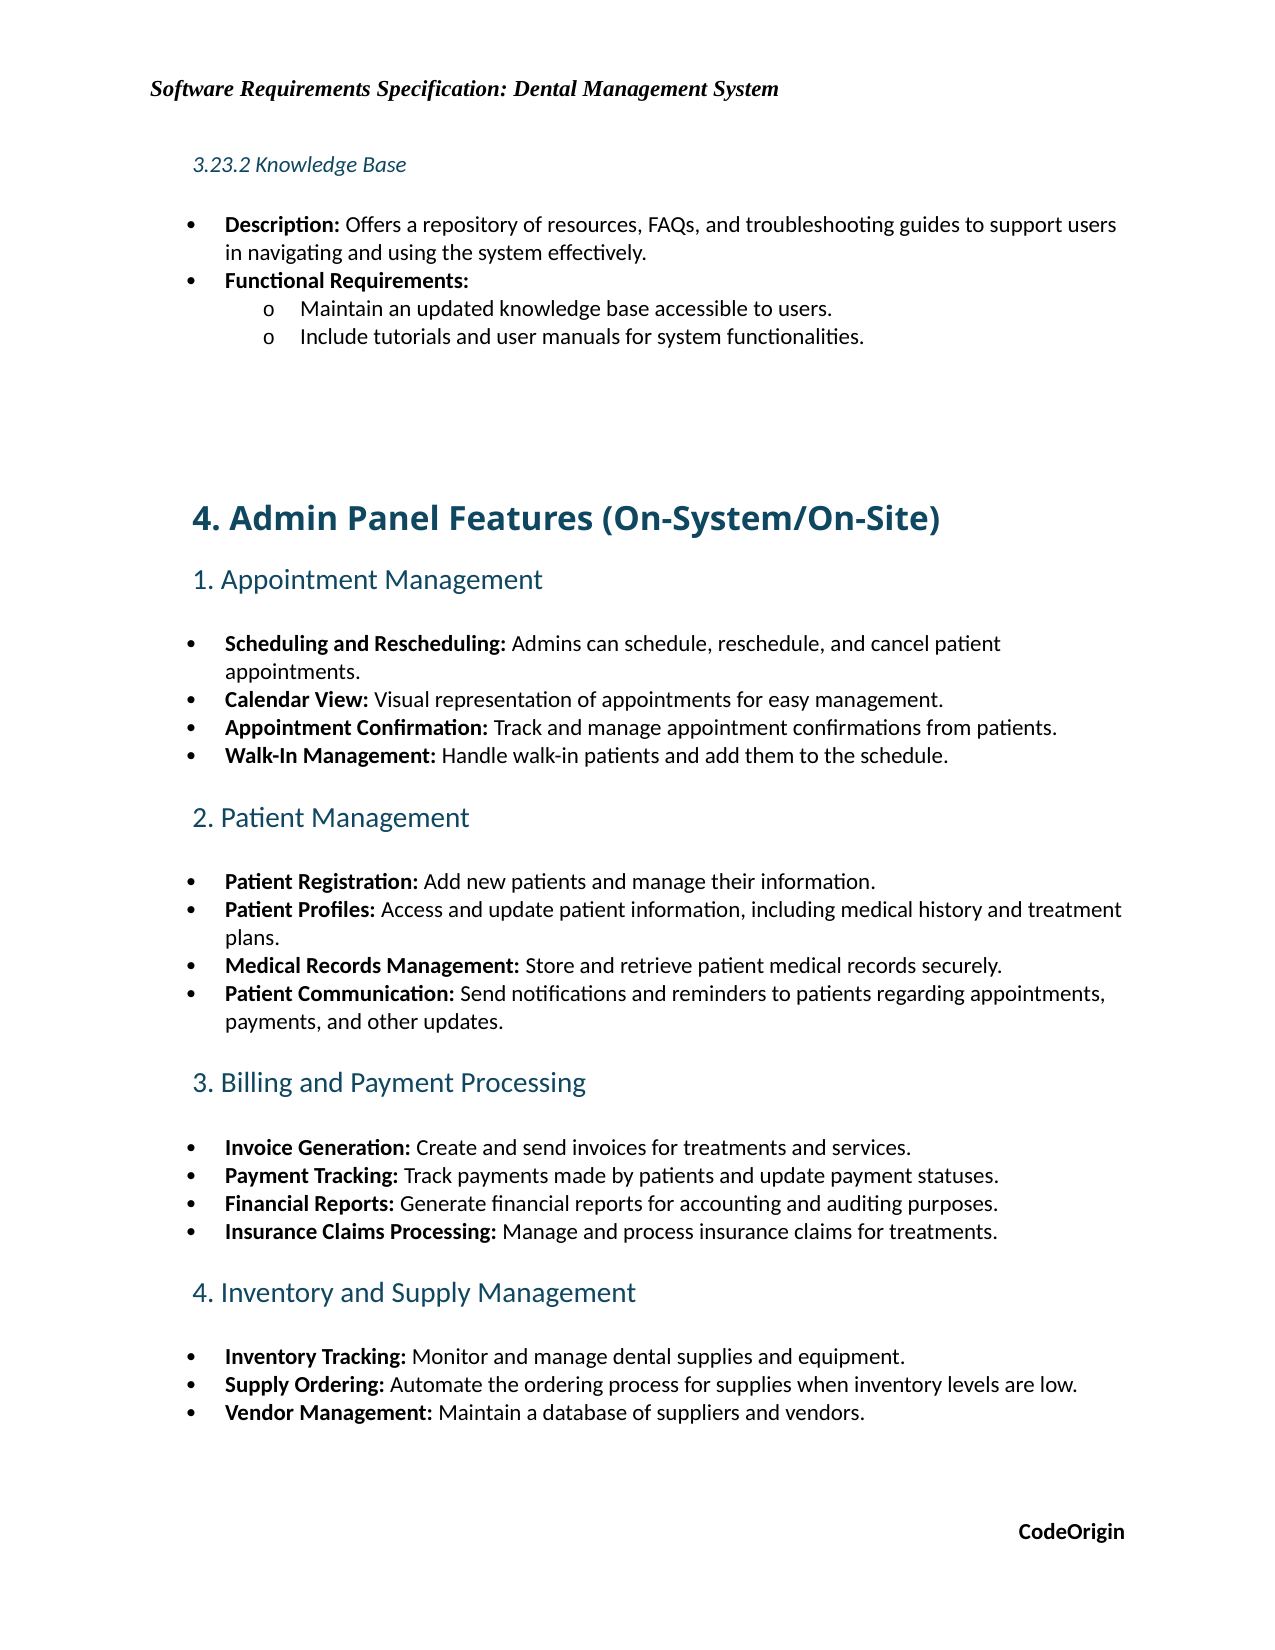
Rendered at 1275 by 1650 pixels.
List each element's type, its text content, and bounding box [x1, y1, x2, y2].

list Financial Reports: Generate financial reports for accounting and auditing purposes. [187, 1189, 1125, 1217]
list Calendar View: Visual representation of appointments for easy management. [187, 686, 1125, 713]
list Walk-In Management: Handle walk-in patients and add them to the schedule. [187, 742, 1125, 769]
list Appointment Confirmation: Track and manage appointment confirmations from patients. [187, 713, 1125, 742]
list Patient Registration: Add new patients and manage their information. [187, 867, 1125, 895]
subtitle 4. Admin Panel Features (On-System/On-Site) [192, 494, 1125, 540]
list Include tutorials and user manuals for system functionalities. [262, 322, 1125, 351]
list Payment Tracking: Track payments made by patients and update payment statuses. [187, 1161, 1125, 1189]
list Patient Profiles: Access and update patient information, including medical history and treatment plans. [187, 895, 1125, 951]
list Medical Records Management: Store and retrieve patient medical records securely. [187, 951, 1125, 979]
list Description: Offers a repository of resources, FAQs, and troubleshooting guides to support users in navigating and using the system effectively. [187, 210, 1125, 266]
list Supply Ordering: Automate the ordering process for supplies when inventory levels are low. [187, 1370, 1125, 1398]
subtitle 1. Appointment Management [192, 561, 1125, 597]
subtitle 4. Inventory and Supply Management [192, 1274, 1125, 1309]
list Inventory Tracking: Monitor and manage dental supplies and equipment. [187, 1342, 1125, 1370]
list Functional Requirements: [187, 266, 1125, 294]
subtitle 3.23.2 Knowledge Base [192, 150, 1125, 178]
list Vendor Management: Maintain a database of suppliers and vendors. [187, 1398, 1125, 1426]
list Maintain an updated knowledge base accessible to users. [262, 294, 1125, 322]
subtitle 2. Patient Management [192, 799, 1125, 834]
list Insurance Claims Processing: Manage and process insurance claims for treatments. [187, 1217, 1125, 1245]
list Scheduling and Rescheduling: Admins can schedule, reschedule, and cancel patient appointments. [187, 629, 1125, 686]
list Patient Communication: Send notifications and reminders to patients regarding appointments, payments, and other updates. [187, 979, 1125, 1035]
subtitle 3. Billing and Payment Processing [192, 1064, 1125, 1100]
list Invoice Generation: Create and send invoices for treatments and services. [187, 1133, 1125, 1161]
